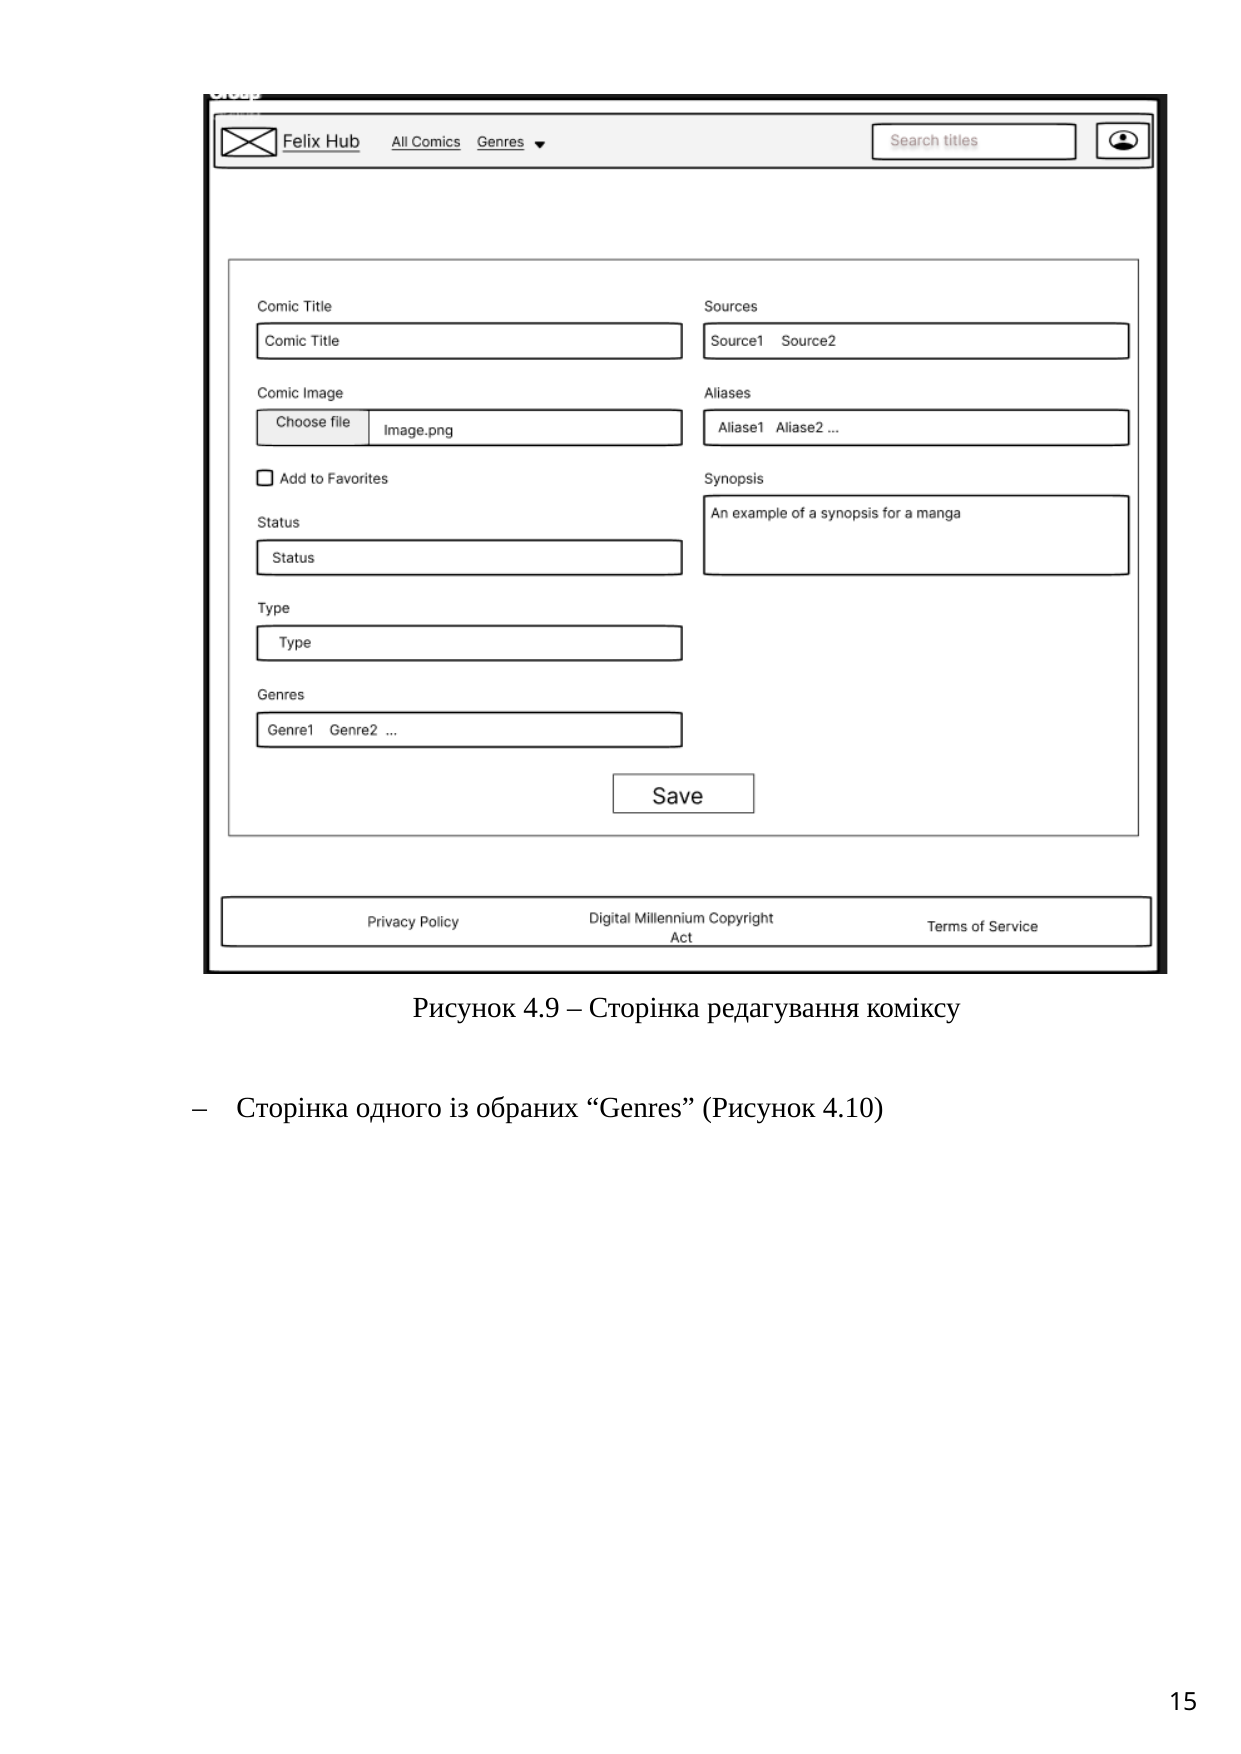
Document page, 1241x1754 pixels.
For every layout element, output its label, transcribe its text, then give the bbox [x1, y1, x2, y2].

list Сторінка одного із обраних “Genres” (Рисунок 4.10) [192, 1091, 1181, 1124]
table_header [192, 95, 1181, 990]
table_cell Рисунок 4.9 – Сторінка редагування коміксу [192, 990, 1181, 1040]
picture [203, 94, 1168, 974]
